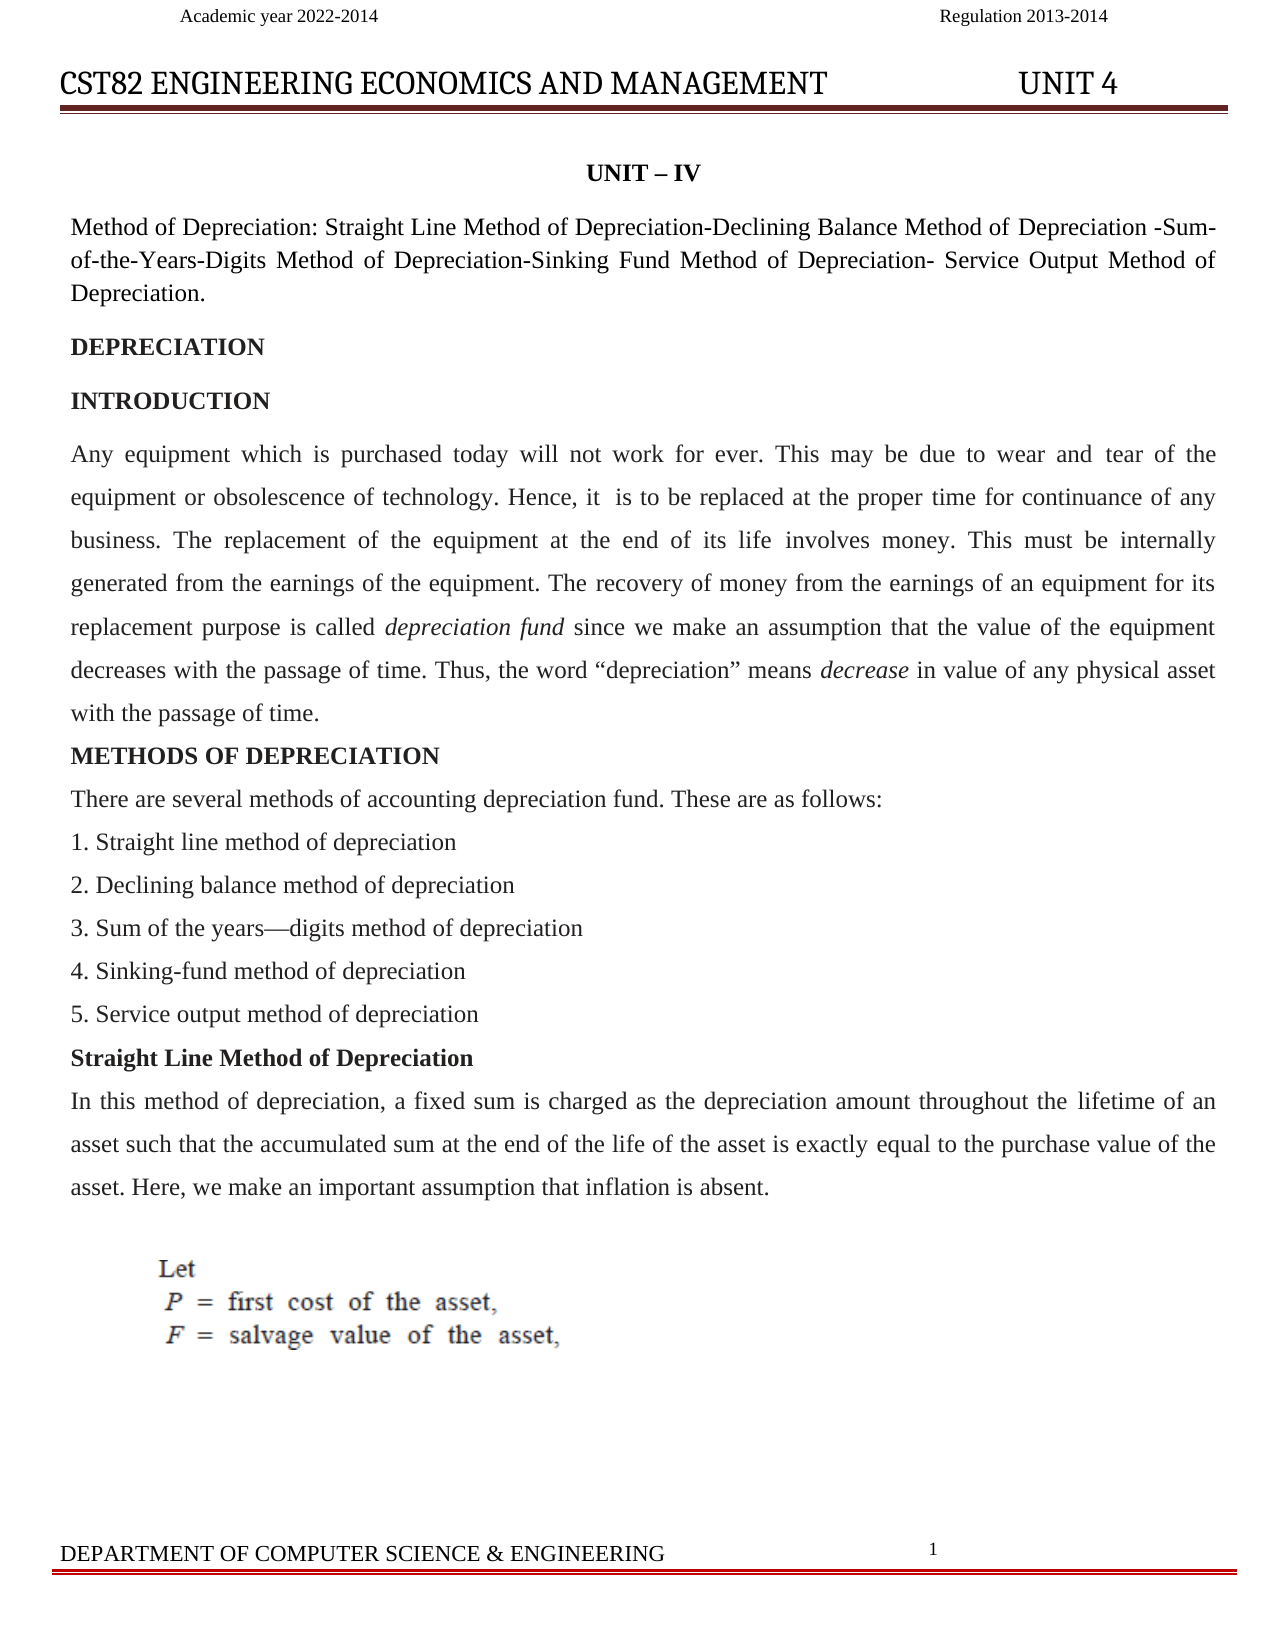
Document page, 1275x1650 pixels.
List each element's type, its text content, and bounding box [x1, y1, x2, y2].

text Method of Depreciation: Straight Line Method of Depreciation-Declining Balance Method of Depreciation -Sum-of-the-Years-Digits Method of Depreciation-Sinking Fund Method of Depreciation- Service Output Method of Depreciation. [70, 212, 1216, 307]
list Straight line method of depreciation [70, 827, 1228, 856]
subtitle Straight Line Method of Depreciation [70, 1043, 1228, 1072]
list Sum of the years—digits method of depreciation [70, 913, 1228, 942]
list Declining balance method of depreciation [70, 870, 1228, 899]
picture [157, 1260, 560, 1350]
subtitle DEPRECIATION INTRODUCTION [70, 332, 443, 414]
text In this method of depreciation, a fixed sum is charged as the depreciation amount throughout the lifetime of an asset such that the accumulated sum at the end of the life of the asset is exactly equal to the purchase value of the asset. Here, we make an important assumption that inflation is absent. [70, 1086, 1216, 1201]
text UNIT – IV [498, 158, 788, 187]
list Sinking-fund method of depreciation [70, 956, 1228, 985]
text Any equipment which is purchased today will not work for ever. This may be due to wear and tear of the equipment or obsolescence of technology. Hence, it is to be replaced at the proper time for continuance of any business. The replacement of the equipment at the end of its life involves money. This must be internally generated from the earnings of the equipment. The recovery of money from the earnings of an equipment for its replacement purpose is called depreciation fund since we make an assumption that the value of the equipment decreases with the passage of time. Thus, the word “depreciation” means decrease in value of any physical asset with the passage of time. [70, 439, 1216, 727]
list Service output method of depreciation [70, 999, 1228, 1028]
text There are several methods of accounting depreciation fund. These are as follows: [70, 784, 1228, 813]
subtitle METHODS OF DEPRECIATION [70, 741, 1228, 770]
